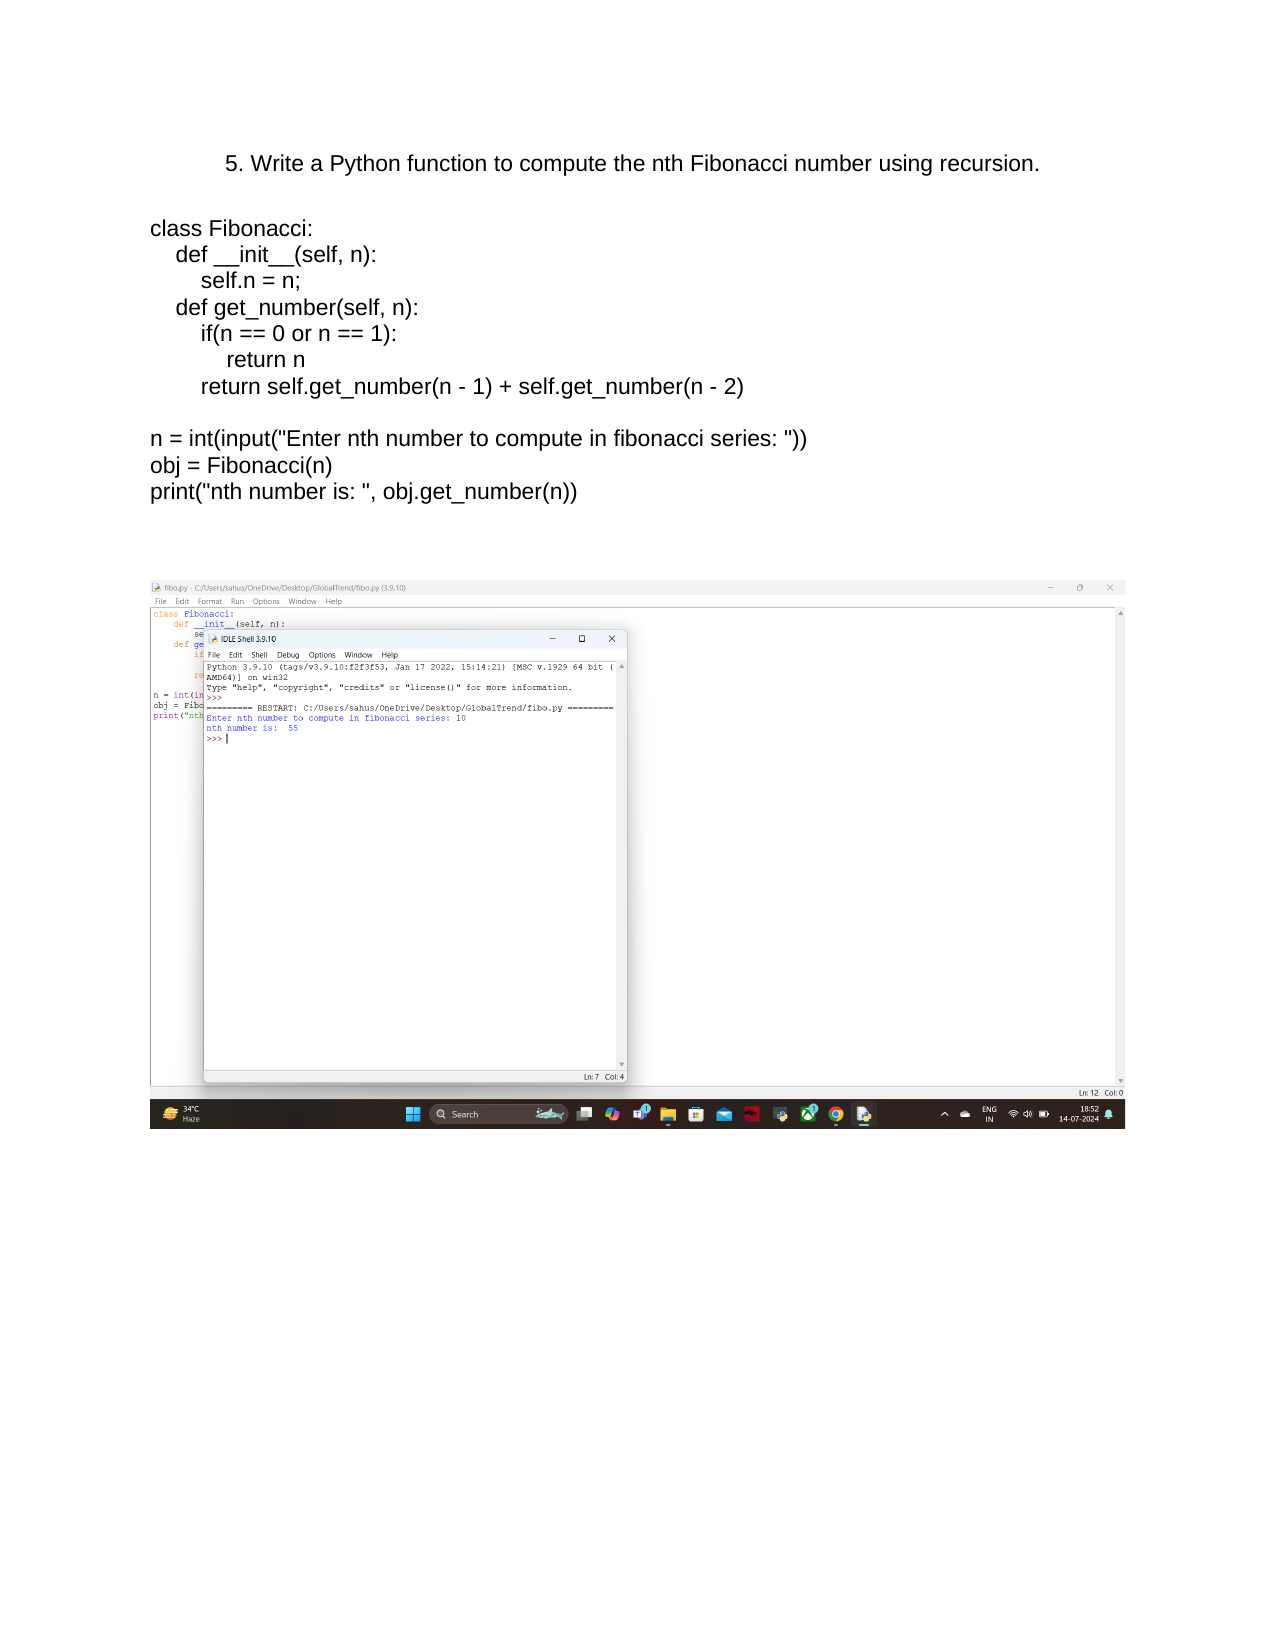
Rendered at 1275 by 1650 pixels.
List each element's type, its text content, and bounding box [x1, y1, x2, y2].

text obj = Fibonacci(n) [150, 452, 1125, 478]
text if(n == 0 or n == 1): [150, 320, 1125, 346]
text 5. Write a Python function to compute the nth Fibonacci number using recursion. [225, 150, 1125, 176]
text return self.get_number(n - 1) + self.get_number(n - 2) [150, 373, 1125, 399]
text return n [150, 346, 1125, 373]
picture [150, 580, 1125, 1129]
text class Fibonacci: [150, 214, 1125, 241]
text def get_number(self, n): [150, 293, 1125, 320]
text print("nth number is: ", obj.get_number(n)) [150, 478, 1125, 504]
text n = int(input("Enter nth number to compute in fibonacci series: ")) [150, 425, 1125, 452]
text self.n = n; [150, 267, 1125, 293]
text def __init__(self, n): [150, 241, 1125, 267]
